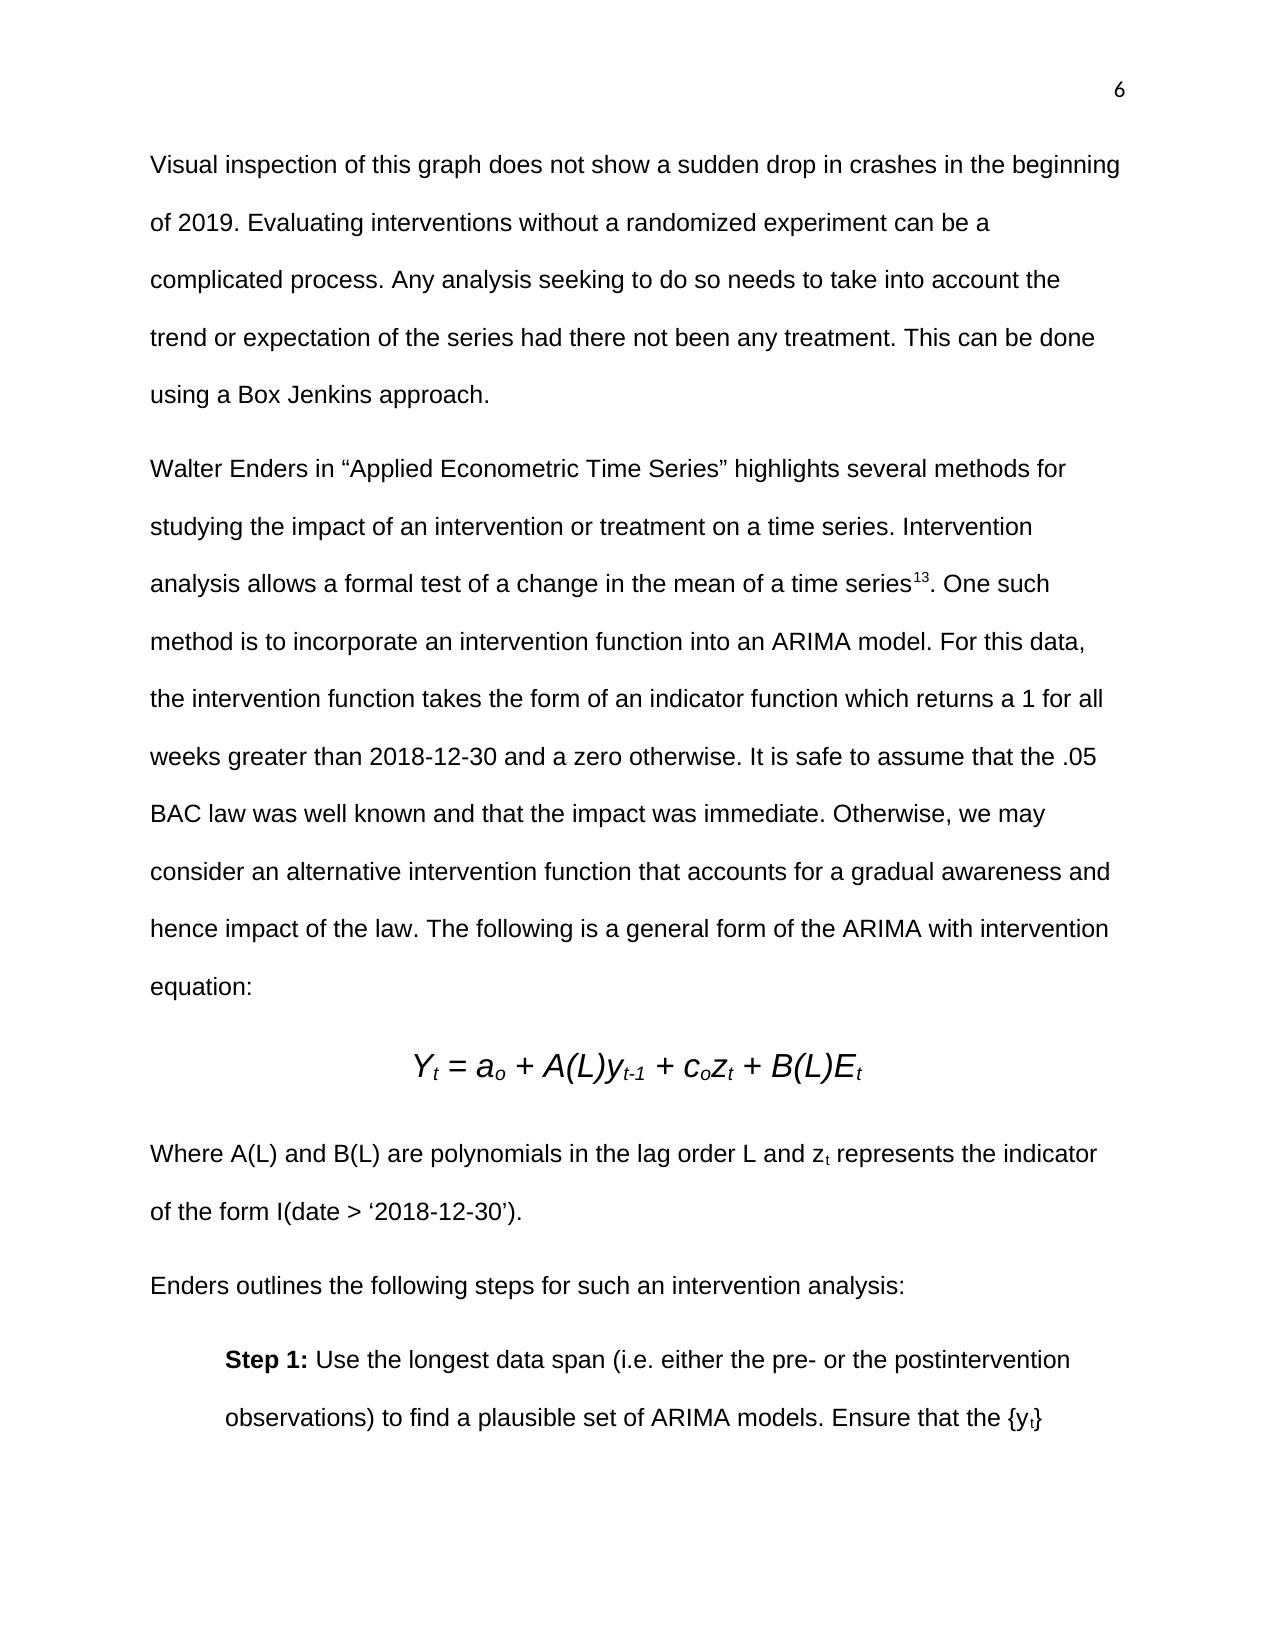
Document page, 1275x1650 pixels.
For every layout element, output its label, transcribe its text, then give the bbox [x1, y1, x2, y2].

text Walter Enders in “Applied Econometric Time Series” highlights several methods for studying the impact of an intervention or treatment on a time series. Intervention analysis allows a formal test of a change in the mean of a time series13. One such method is to incorporate an intervention function into an ARIMA model. For this data, the intervention function takes the form of an indicator function which returns a 1 for all weeks greater than 2018-12-30 and a zero otherwise. It is safe to assume that the .05 BAC law was well known and that the impact was immediate. Otherwise, we may consider an alternative intervention function that accounts for a gradual awareness and hence impact of the law. The following is a general form of the ARIMA with intervention equation: [150, 454, 1125, 1000]
text Yt = ao + A(L)yt-1 + cozt + B(L)Et [150, 1046, 1125, 1084]
text Visual inspection of this graph does not show a sudden drop in crashes in the beginning of 2019. Evaluating interventions without a randomized experiment can be a complicated process. Any analysis seeking to do so needs to take into account the trend or expectation of the series had there not been any treatment. This can be done using a Box Jenkins approach. [150, 150, 1125, 409]
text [225, 1345, 1125, 1431]
text Where A(L) and B(L) are polynomials in the lag order L and zt represents the indicator of the form I(date > ‘2018-12-30’). [150, 1139, 1125, 1226]
text Enders outlines the following steps for such an intervention analysis: [150, 1271, 1125, 1300]
